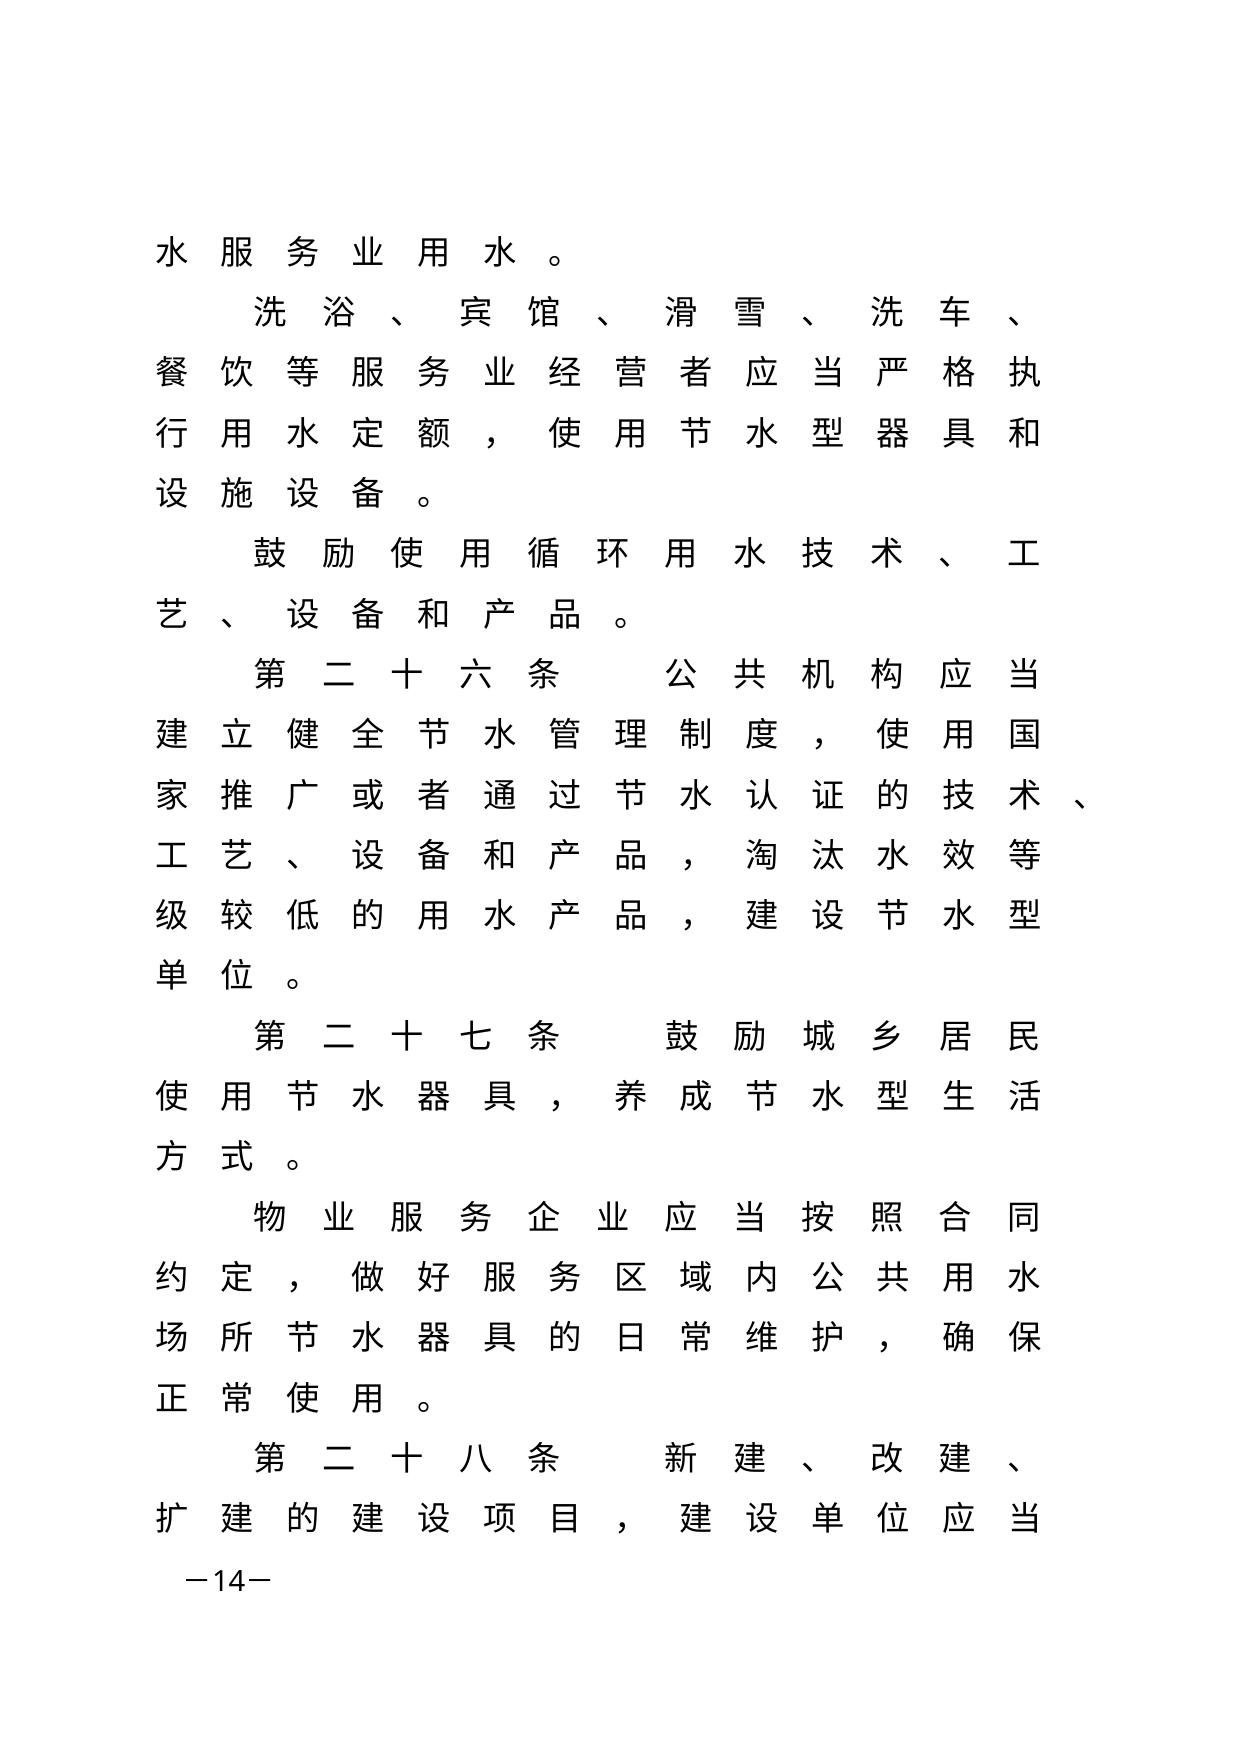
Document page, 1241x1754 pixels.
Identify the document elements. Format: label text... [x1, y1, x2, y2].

text 第二十七条 鼓励城乡居民使用节水器具，养成节水型生活方式。 [155, 1003, 1073, 1184]
text 鼓励使用循环用水技术、工艺、设备和产品。 [155, 521, 1073, 642]
text 物业服务企业应当按照合同约定，做好服务区域内公共用水场所节水器具的日常维护，确保正常使用。 [155, 1184, 1073, 1426]
text 洗浴、宾馆、滑雪、洗车、餐饮等服务业经营者应当严格执行用水定额，使用节水型器具和设施设备。 [155, 280, 1073, 521]
text 第二十六条 公共机构应当建立健全节水管理制度，使用国家推广或者通过节水认证的技术、工艺、设备和产品，淘汰水效等级较低的用水产品，建设节水型单位。 [155, 642, 1073, 1003]
text 第二十八条 新建、改建、扩建的建设项目，建设单位应当制定节水措施，配套建设节水设施，并纳入建设项目总投资。节水设施应当与主体工程同时设计、同时施工、同时投入使用。 [155, 1426, 1073, 1546]
text 第二十五条 严格控制高耗水服务业用水。 [155, 219, 1073, 280]
